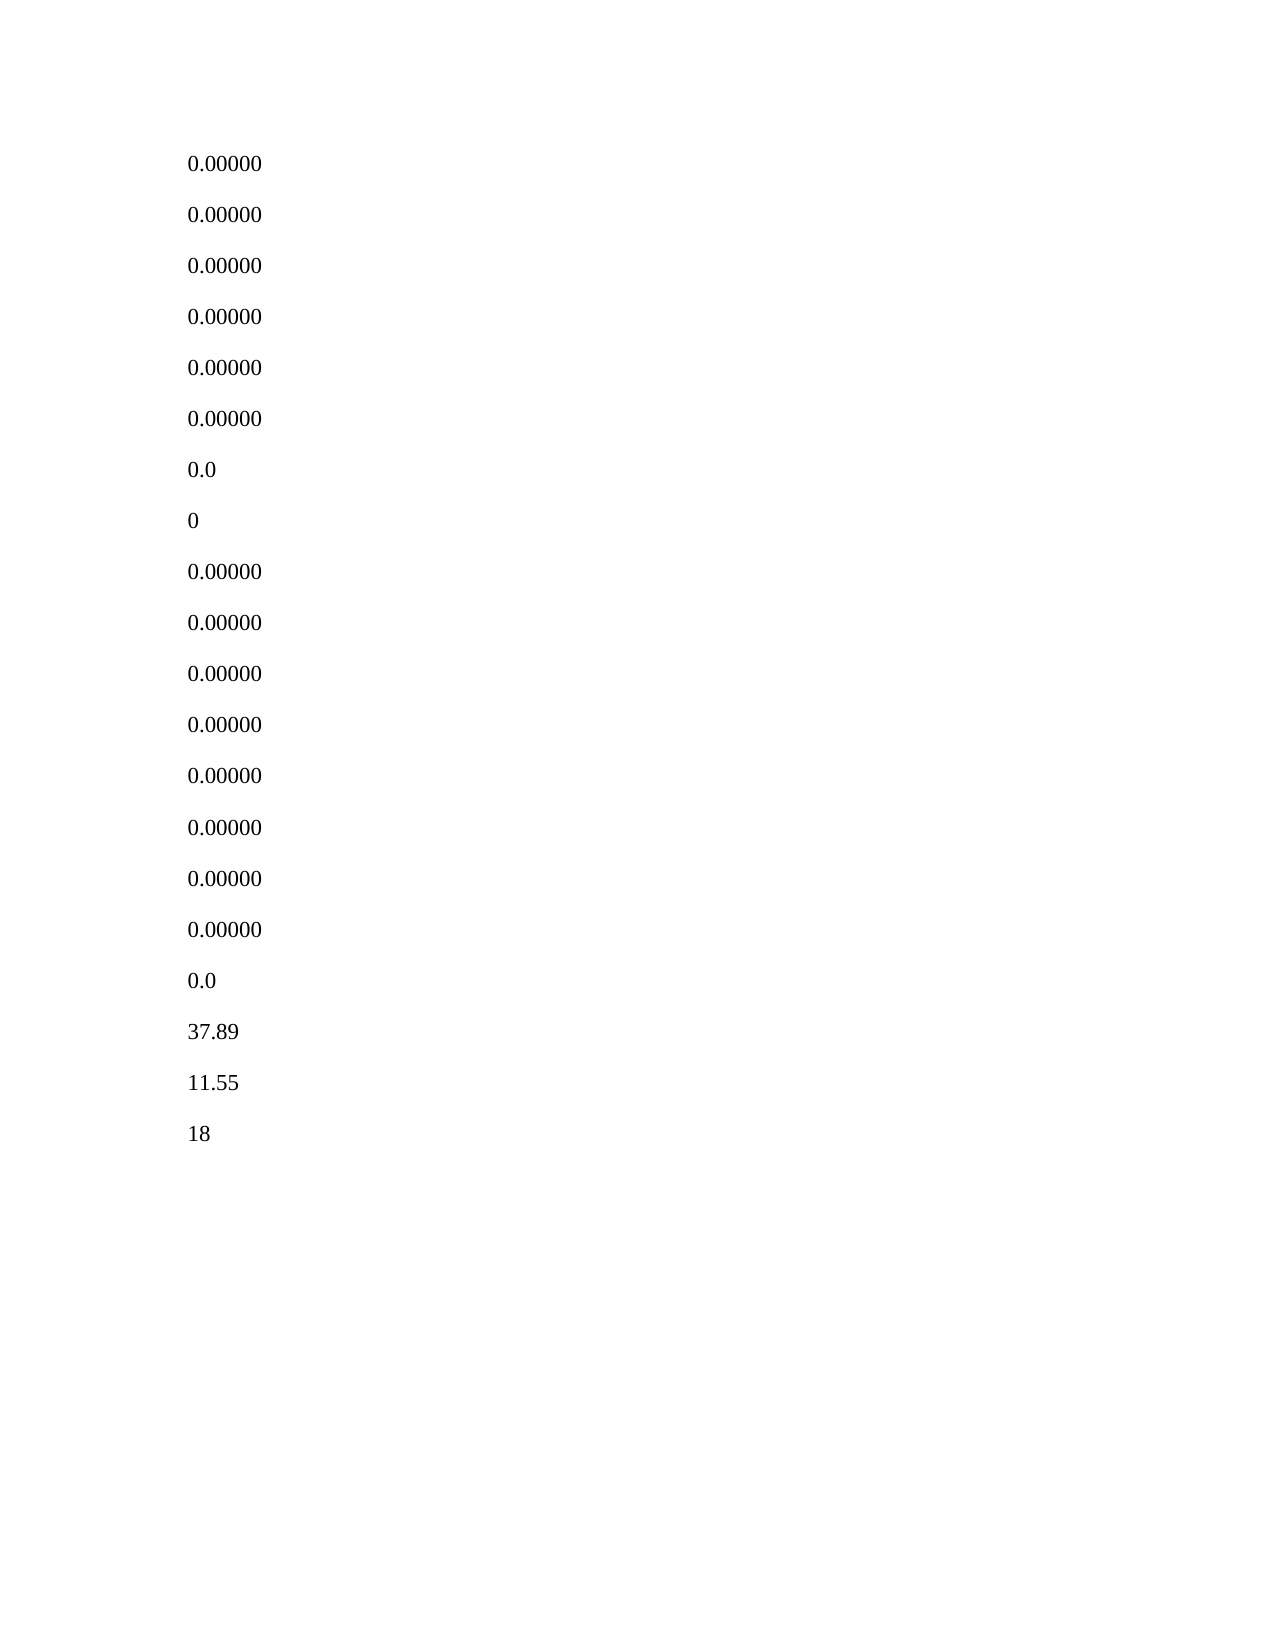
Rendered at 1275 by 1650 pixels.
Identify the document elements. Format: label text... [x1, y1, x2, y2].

table_cell 0.00000 [176, 711, 1076, 762]
table_cell 0.00000 [176, 814, 1076, 864]
table_cell 0.0 [176, 967, 1076, 1018]
table_cell 0.00000 [176, 609, 1076, 660]
table_cell 0.00000 [176, 916, 1076, 967]
table_cell 18 [176, 1120, 1076, 1171]
table_cell 0.00000 [176, 252, 1076, 303]
table_cell 0.00000 [176, 763, 1076, 813]
table_cell 11.55 [176, 1069, 1076, 1120]
table_cell 0.00000 [176, 405, 1076, 456]
table_cell 0 [176, 507, 1076, 558]
table_cell 0.00000 [176, 558, 1076, 609]
table_cell 0.00000 [176, 660, 1076, 711]
table_cell 0.00000 [176, 865, 1076, 916]
table_cell 37.89 [176, 1018, 1076, 1069]
table_cell 0.00000 [176, 303, 1076, 354]
table_cell 0.0 [176, 456, 1076, 507]
table_cell 0.00000 [176, 354, 1076, 405]
table_cell 0.00000 [176, 150, 1076, 201]
table_cell 0.00000 [176, 201, 1076, 252]
